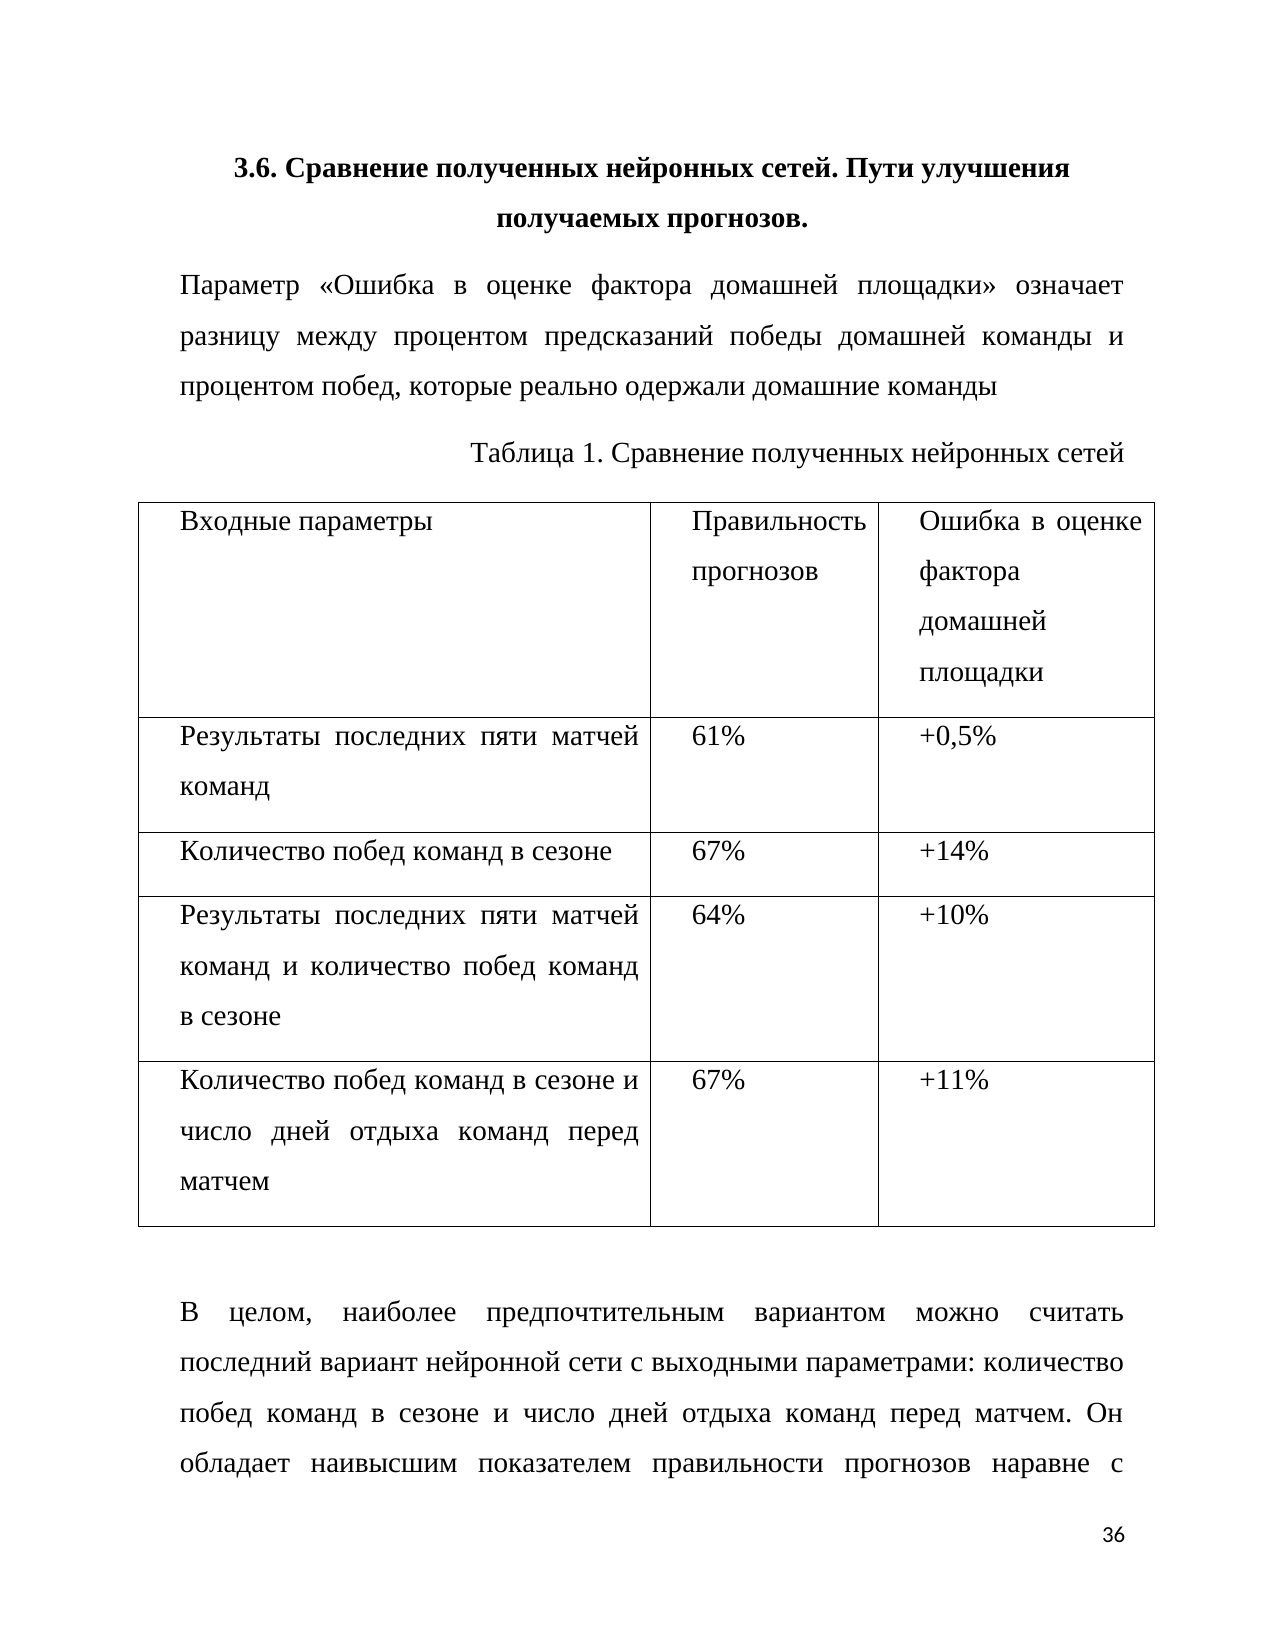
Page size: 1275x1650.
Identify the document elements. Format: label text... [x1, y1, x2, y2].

table_cell +10% [879, 897, 1154, 1061]
table_cell 67% [651, 1062, 878, 1226]
table_header Входные параметры [139, 503, 650, 717]
table_header Правильность прогнозов [651, 503, 878, 717]
table_cell 61% [651, 718, 878, 832]
table_cell Результаты последних пяти матчей команд и количество побед команд в сезоне [139, 897, 650, 1061]
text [179, 1294, 1124, 1479]
text Параметр «Ошибка в оценке фактора домашней площадки» означает разницу между процентом предсказаний победы домашней команды и процентом побед, которые реально одержали домашние команды [179, 267, 1124, 401]
table_cell +14% [879, 833, 1154, 896]
table_cell 67% [651, 833, 878, 896]
table_cell Результаты последних пяти матчей команд [139, 718, 650, 832]
table_cell +11% [879, 1062, 1154, 1226]
text 3.6. Сравнение полученных нейронных сетей. Пути улучшения получаемых прогнозов. [179, 150, 1124, 234]
table_header Ошибка в оценке фактора домашней площадки [879, 503, 1154, 717]
table_cell 64% [651, 897, 878, 1061]
table_cell +0,5% [879, 718, 1154, 832]
table_cell Количество побед команд в сезоне [139, 833, 650, 896]
table_cell Количество побед команд в сезоне и число дней отдыха команд перед матчем [139, 1062, 650, 1226]
text Таблица 1. Сравнение полученных нейронных сетей [179, 435, 1124, 468]
